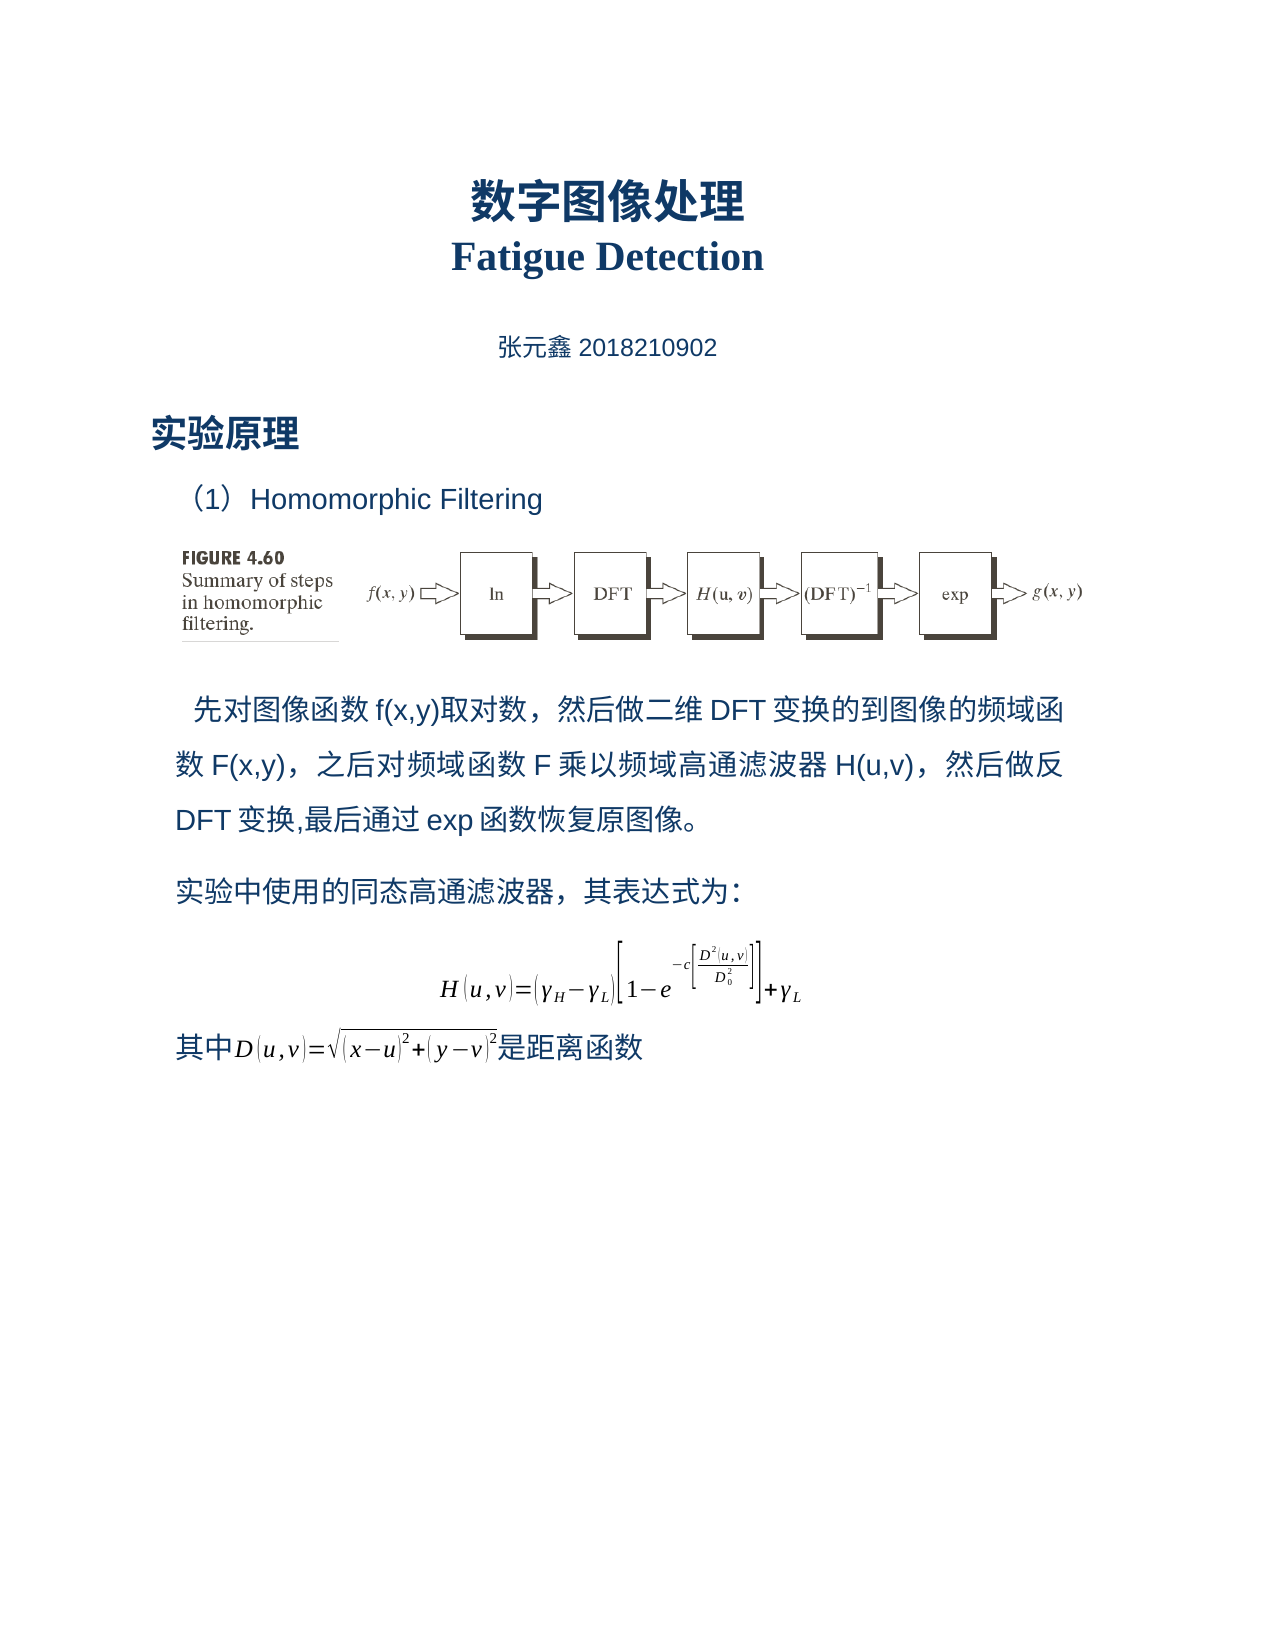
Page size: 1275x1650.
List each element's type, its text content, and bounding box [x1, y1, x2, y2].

text 实验原理 [150, 403, 1065, 458]
text 其中是距离函数 [175, 1024, 1065, 1067]
text 数字图像处理 [150, 165, 1065, 231]
text 先对图像函数f(x,y)取对数，然后做二维DFT变换的到图像的频域函数F(x,y)，之后对频域函数F乘以频域高通滤波器H(u,v)，然后做反DFT变换,最后通过exp函数恢复原图像。 [175, 687, 1065, 839]
list Homomorphic Filtering [175, 476, 1065, 518]
text Fatigue Detection [150, 231, 1065, 279]
text 张元鑫 2018210902 [150, 327, 1065, 363]
text 实验中使用的同态高通滤波器，其表达式为： [175, 868, 1065, 911]
